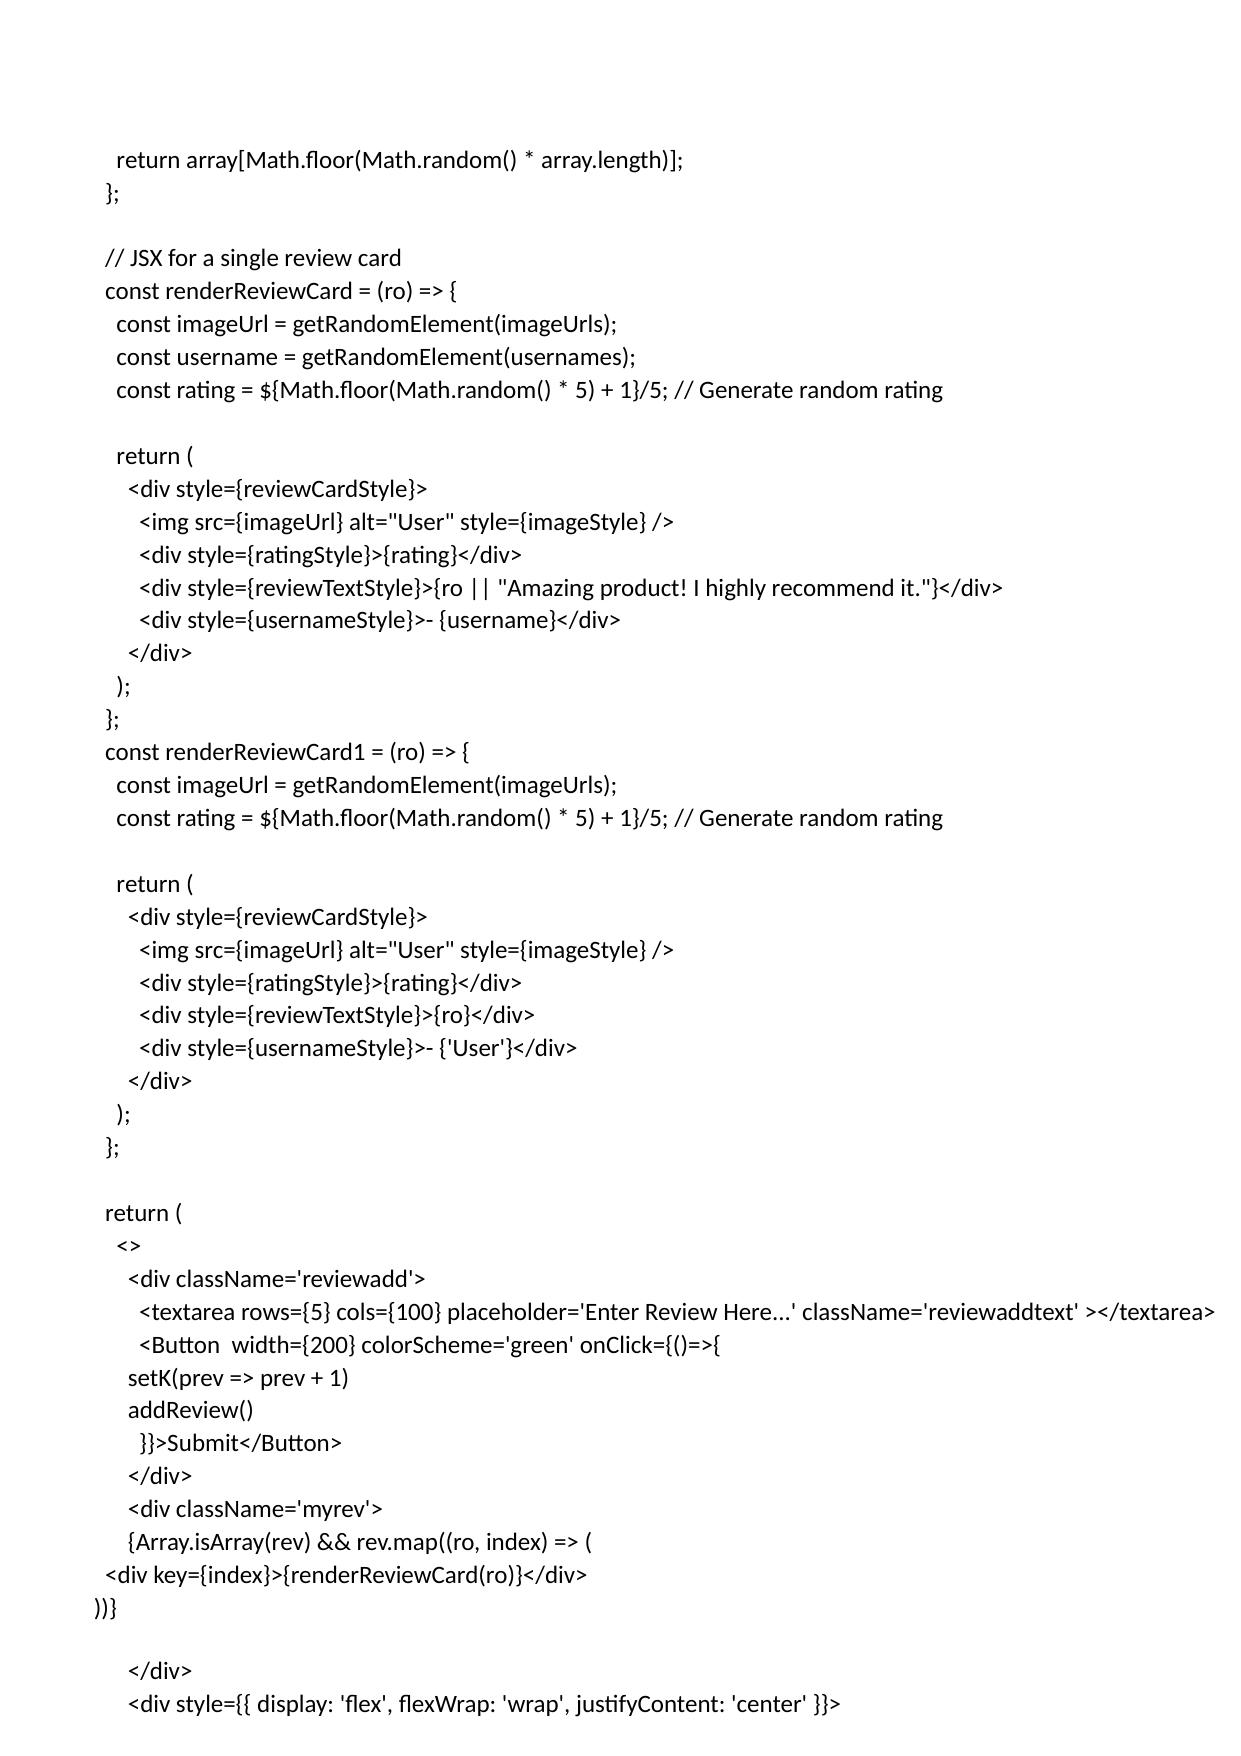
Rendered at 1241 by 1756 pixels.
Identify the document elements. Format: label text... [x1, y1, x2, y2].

text <Button width={200} colorScheme='green' onClick={()=>{ [94, 1329, 1221, 1359]
text {Array.isArray(rev) && rev.map((ro, index) => ( [94, 1526, 1221, 1557]
text return array[Math.floor(Math.random() * array.length)]; [94, 144, 1221, 174]
text </div> [94, 1065, 1221, 1096]
text <textarea rows={5} cols={100} placeholder='Enter Review Here...' className='reviewaddtext' ></textarea> [94, 1296, 1221, 1326]
text const rating = ${Math.floor(Math.random() * 5) + 1}/5; // Generate random rating [94, 802, 1221, 833]
text return ( [94, 440, 1221, 471]
text </div> [94, 1655, 1221, 1686]
text }; [94, 177, 1221, 207]
text </div> [94, 1460, 1221, 1491]
text <div className='myrev'> [94, 1493, 1221, 1524]
text const renderReviewCard = (ro) => { [94, 275, 1221, 306]
text <div style={reviewTextStyle}>{ro}</div> [94, 999, 1221, 1030]
text setK(prev => prev + 1) [94, 1362, 1221, 1392]
text const renderReviewCard1 = (ro) => { [94, 736, 1221, 767]
text <div key={index}>{renderReviewCard(ro)}</div> [94, 1559, 1221, 1590]
text const imageUrl = getRandomElement(imageUrls); [94, 769, 1221, 800]
text <div style={usernameStyle}>- {username}</div> [94, 604, 1221, 635]
text const username = getRandomElement(usernames); [94, 341, 1221, 372]
text return ( [94, 1197, 1221, 1228]
text <div style={ratingStyle}>{rating}</div> [94, 539, 1221, 569]
text return ( [94, 868, 1221, 898]
text ); [94, 670, 1221, 701]
text <div style={reviewTextStyle}>{ro || "Amazing product! I highly recommend it."}</div> [94, 572, 1221, 602]
text <div style={reviewCardStyle}> [94, 473, 1221, 503]
text <div style={usernameStyle}>- {'User'}</div> [94, 1032, 1221, 1063]
text addReview() [94, 1394, 1221, 1425]
text }; [94, 1131, 1221, 1162]
text <div style={{ display: 'flex', flexWrap: 'wrap', justifyContent: 'center' }}> [94, 1688, 1221, 1719]
text // JSX for a single review card [94, 242, 1221, 273]
text <img src={imageUrl} alt="User" style={imageStyle} /> [94, 506, 1221, 536]
text }; [94, 703, 1221, 734]
text <div style={reviewCardStyle}> [94, 901, 1221, 931]
text ); [94, 1098, 1221, 1129]
text ))} [94, 1592, 1221, 1623]
text <> [94, 1230, 1221, 1261]
text const imageUrl = getRandomElement(imageUrls); [94, 308, 1221, 339]
text }}>Submit</Button> [94, 1427, 1221, 1458]
text <div style={ratingStyle}>{rating}</div> [94, 967, 1221, 997]
text <img src={imageUrl} alt="User" style={imageStyle} /> [94, 934, 1221, 964]
text </div> [94, 637, 1221, 668]
text const rating = ${Math.floor(Math.random() * 5) + 1}/5; // Generate random rating [94, 374, 1221, 405]
text <div className='reviewadd'> [94, 1263, 1221, 1293]
